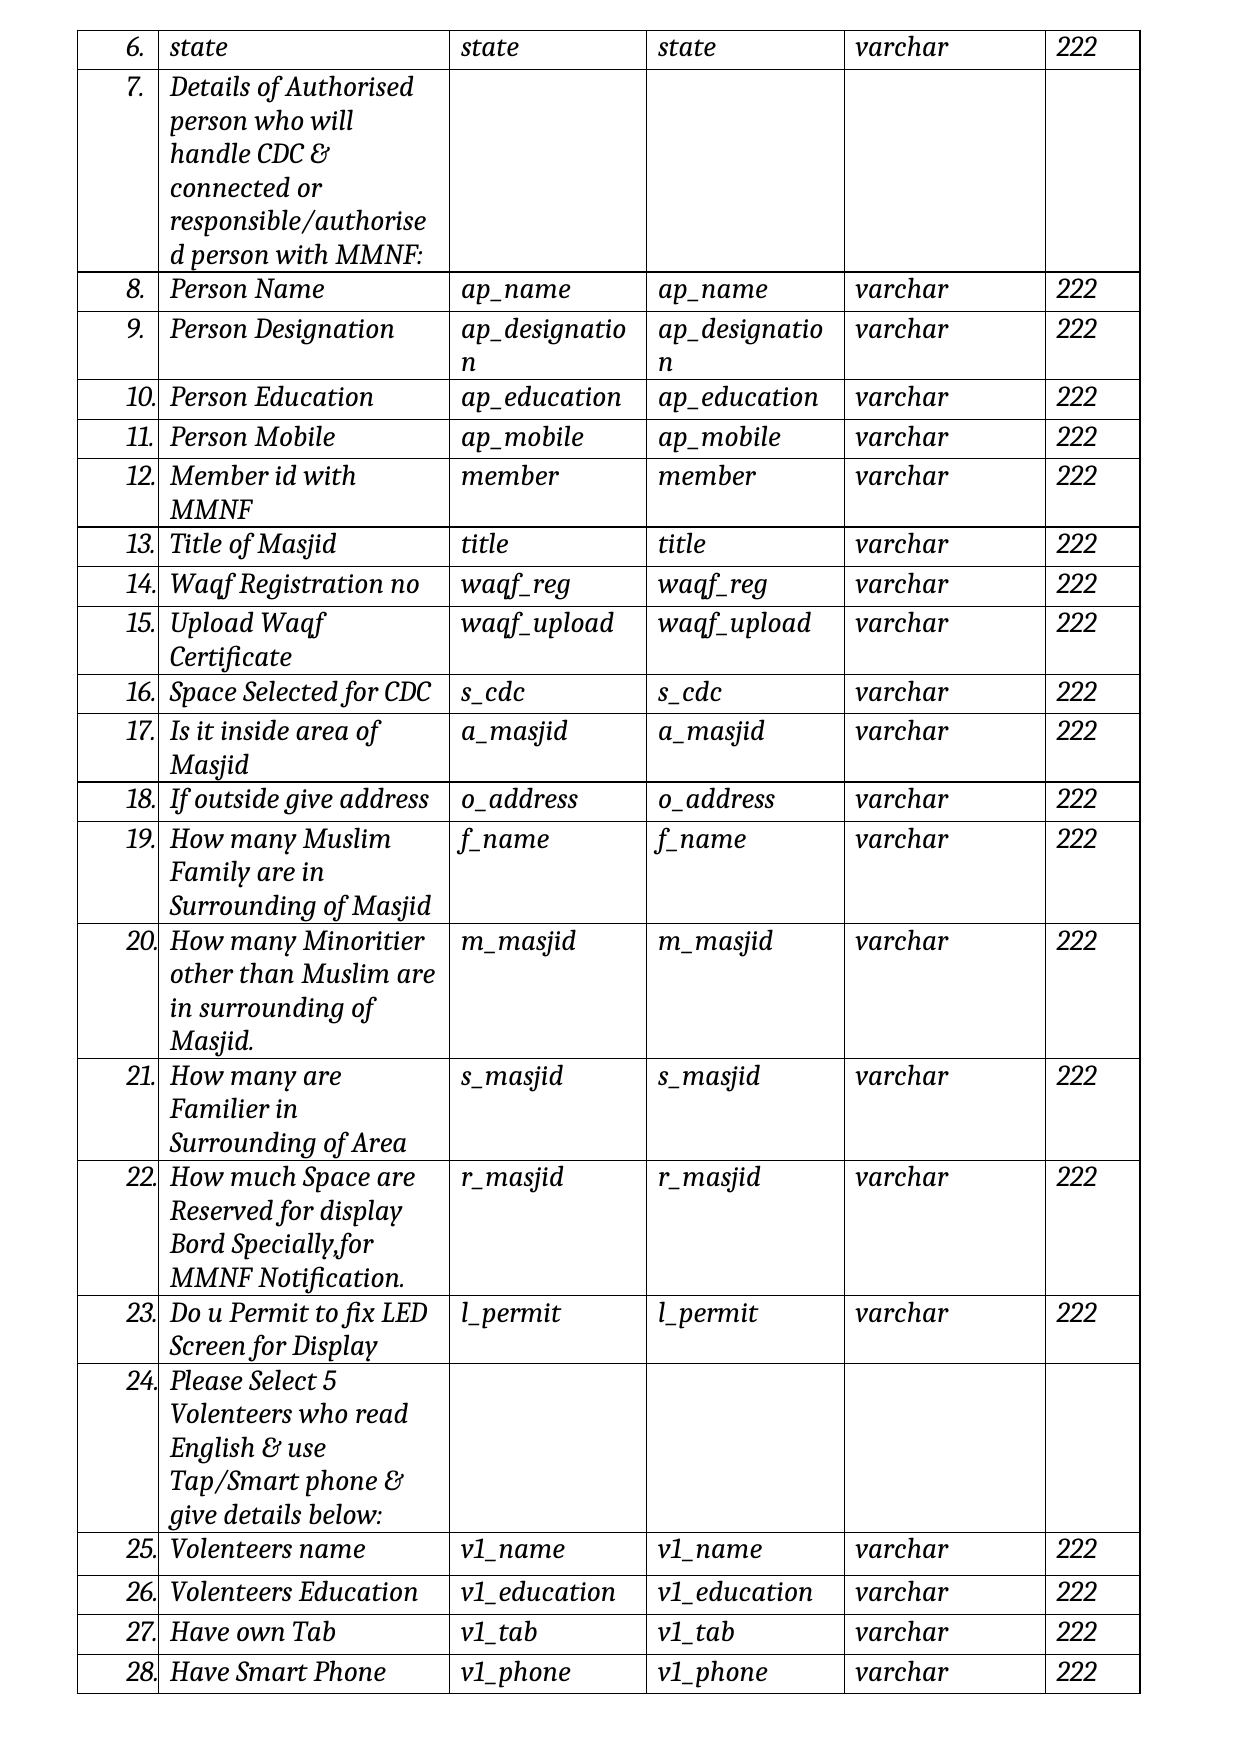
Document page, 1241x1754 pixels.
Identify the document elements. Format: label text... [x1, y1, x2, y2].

table_cell state [450, 31, 646, 69]
table_cell [78, 459, 158, 526]
table_cell title [450, 528, 646, 566]
table_cell varchar [845, 380, 1045, 419]
table_cell s_cdc [450, 675, 646, 713]
table_cell [1046, 1364, 1139, 1532]
table_cell l_permit [647, 1296, 844, 1363]
table_cell varchar [845, 273, 1045, 311]
table_cell 222 [1046, 675, 1139, 713]
table_cell 222 [1046, 1296, 1139, 1363]
table_cell varchar [845, 420, 1045, 458]
table_cell [78, 567, 158, 606]
table_cell Member id with MMNF [159, 459, 449, 526]
table_cell varchar [845, 312, 1045, 379]
table_cell [78, 714, 158, 781]
table_cell Do u Permit to fix LED Screen for Display [159, 1296, 449, 1363]
table_cell v1_name [450, 1533, 646, 1574]
table_cell ap_designation [450, 312, 646, 379]
table_cell Person Name [159, 273, 449, 311]
table_cell ap_mobile [450, 420, 646, 458]
table_cell 222 [1046, 31, 1139, 69]
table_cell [159, 1576, 449, 1614]
table_cell [78, 1576, 158, 1614]
table_cell [78, 273, 158, 311]
table_cell [78, 783, 158, 821]
table_cell 222 [1046, 1161, 1139, 1295]
table_cell f_name [450, 822, 646, 923]
table_cell Space Selected for CDC [159, 675, 449, 713]
table_cell 222 [1046, 783, 1139, 821]
table_cell [845, 1364, 1045, 1532]
table_cell a_masjid [450, 714, 646, 781]
table_cell [450, 70, 646, 271]
table_cell waqf_reg [450, 567, 646, 606]
table_cell state [647, 31, 844, 69]
table_cell varchar [845, 1296, 1045, 1363]
table_cell How much Space are Reserved for display Bord Specially,for MMNF Notification. [159, 1161, 449, 1295]
table_cell varchar [845, 1615, 1045, 1654]
table_cell ap_name [647, 273, 844, 311]
table_cell v1_name [647, 1533, 844, 1574]
table_cell How many Minoritier other than Muslim are in surrounding of Masjid. [159, 924, 449, 1058]
table_cell 222 [1046, 312, 1139, 379]
table_cell 222 [1046, 459, 1139, 526]
table_cell varchar [845, 607, 1045, 674]
table_cell 222 [1046, 1059, 1139, 1159]
table_cell Person Designation [159, 312, 449, 379]
table_cell varchar [845, 459, 1045, 526]
table_cell v1_phone [647, 1655, 844, 1693]
table_cell [845, 70, 1045, 271]
table_cell l_permit [450, 1296, 646, 1363]
table_cell varchar [845, 31, 1045, 69]
table_cell varchar [845, 822, 1045, 923]
table_cell varchar [845, 1655, 1045, 1693]
table_cell v1_tab [647, 1615, 844, 1654]
table_cell Details of Authorised person who will handle CDC & connected or responsible/authorised person with MMNF: [159, 70, 449, 271]
table_cell 222 [1046, 1533, 1139, 1574]
table_cell varchar [845, 924, 1045, 1058]
table_cell Title of Masjid [159, 528, 449, 566]
table_cell [78, 1296, 158, 1363]
table_cell 222 [1046, 528, 1139, 566]
table_cell [78, 607, 158, 674]
table_cell v1_tab [450, 1615, 646, 1654]
table_cell ap_education [450, 380, 646, 419]
table_cell If outside give address [159, 783, 449, 821]
table_cell [78, 822, 158, 923]
table_cell 222 [1046, 273, 1139, 311]
table_cell title [647, 528, 844, 566]
table_cell r_masjid [647, 1161, 844, 1295]
table_cell [78, 420, 158, 458]
table_cell [450, 1364, 646, 1532]
table_cell 222 [1046, 607, 1139, 674]
table_cell varchar [845, 783, 1045, 821]
table_cell varchar [845, 1161, 1045, 1295]
table_cell waqf_upload [647, 607, 844, 674]
table_cell ap_designation [647, 312, 844, 379]
table_cell Have Smart Phone [159, 1655, 449, 1693]
table_cell Waqf Registration no [159, 567, 449, 606]
table_cell ap_education [647, 380, 844, 419]
table_cell [78, 1533, 158, 1574]
table_cell [78, 528, 158, 566]
table_cell f_name [647, 822, 844, 923]
table_cell waqf_reg [647, 567, 844, 606]
table_cell m_masjid [450, 924, 646, 1058]
table_cell state [159, 31, 449, 69]
table_cell s_masjid [450, 1059, 646, 1159]
table_cell [78, 312, 158, 379]
table_cell Person Mobile [159, 420, 449, 458]
table_cell member [450, 459, 646, 526]
table_cell Have own Tab [159, 1615, 449, 1654]
table_cell varchar [845, 567, 1045, 606]
table_cell o_address [647, 783, 844, 821]
table_cell 222 [1046, 420, 1139, 458]
table_cell 222 [1046, 1655, 1139, 1693]
table_cell How many are Familier in Surrounding of Area [159, 1059, 449, 1159]
table_cell ap_name [450, 273, 646, 311]
table_cell Is it inside area of Masjid [159, 714, 449, 781]
table_cell 222 [1046, 924, 1139, 1058]
table_cell ap_mobile [647, 420, 844, 458]
table_cell Please Select 5 Volenteers who read English & use Tap/Smart phone & give details below: [159, 1364, 449, 1532]
table_cell [78, 1655, 158, 1693]
table_cell [78, 1615, 158, 1654]
table_cell [1046, 70, 1139, 271]
table_cell varchar [845, 528, 1045, 566]
table_cell [78, 70, 158, 271]
table_cell varchar [845, 675, 1045, 713]
table_cell 222 [1046, 380, 1139, 419]
table_cell r_masjid [450, 1161, 646, 1295]
table_cell m_masjid [647, 924, 844, 1058]
table_cell [647, 1364, 844, 1532]
table_cell v1_education [450, 1576, 646, 1614]
table_cell varchar [845, 714, 1045, 781]
table_cell Upload Waqf Certificate [159, 607, 449, 674]
table_cell varchar [845, 1533, 1045, 1574]
table_cell [78, 1059, 158, 1159]
table_cell s_masjid [647, 1059, 844, 1159]
table_cell [78, 675, 158, 713]
table_cell 222 [1046, 567, 1139, 606]
table_cell 222 [1046, 822, 1139, 923]
table_cell 222 [1046, 714, 1139, 781]
table_cell varchar [845, 1576, 1045, 1614]
table_cell v1_education [647, 1576, 844, 1614]
table_cell [78, 924, 158, 1058]
table_cell [78, 1364, 158, 1532]
table_cell Person Education [159, 380, 449, 419]
table_cell [647, 70, 844, 271]
table_cell Volenteers name [159, 1533, 449, 1574]
table_cell 222 [1046, 1615, 1139, 1654]
table_cell s_cdc [647, 675, 844, 713]
table_cell v1_phone [450, 1655, 646, 1693]
table_cell 222 [1046, 1576, 1139, 1614]
table_cell a_masjid [647, 714, 844, 781]
table_cell [78, 1161, 158, 1295]
table_cell member [647, 459, 844, 526]
table_cell [78, 31, 158, 69]
table_cell How many Muslim Family are in Surrounding of Masjid [159, 822, 449, 923]
table_cell varchar [845, 1059, 1045, 1159]
table_cell waqf_upload [450, 607, 646, 674]
table_cell [78, 380, 158, 419]
table_cell o_address [450, 783, 646, 821]
